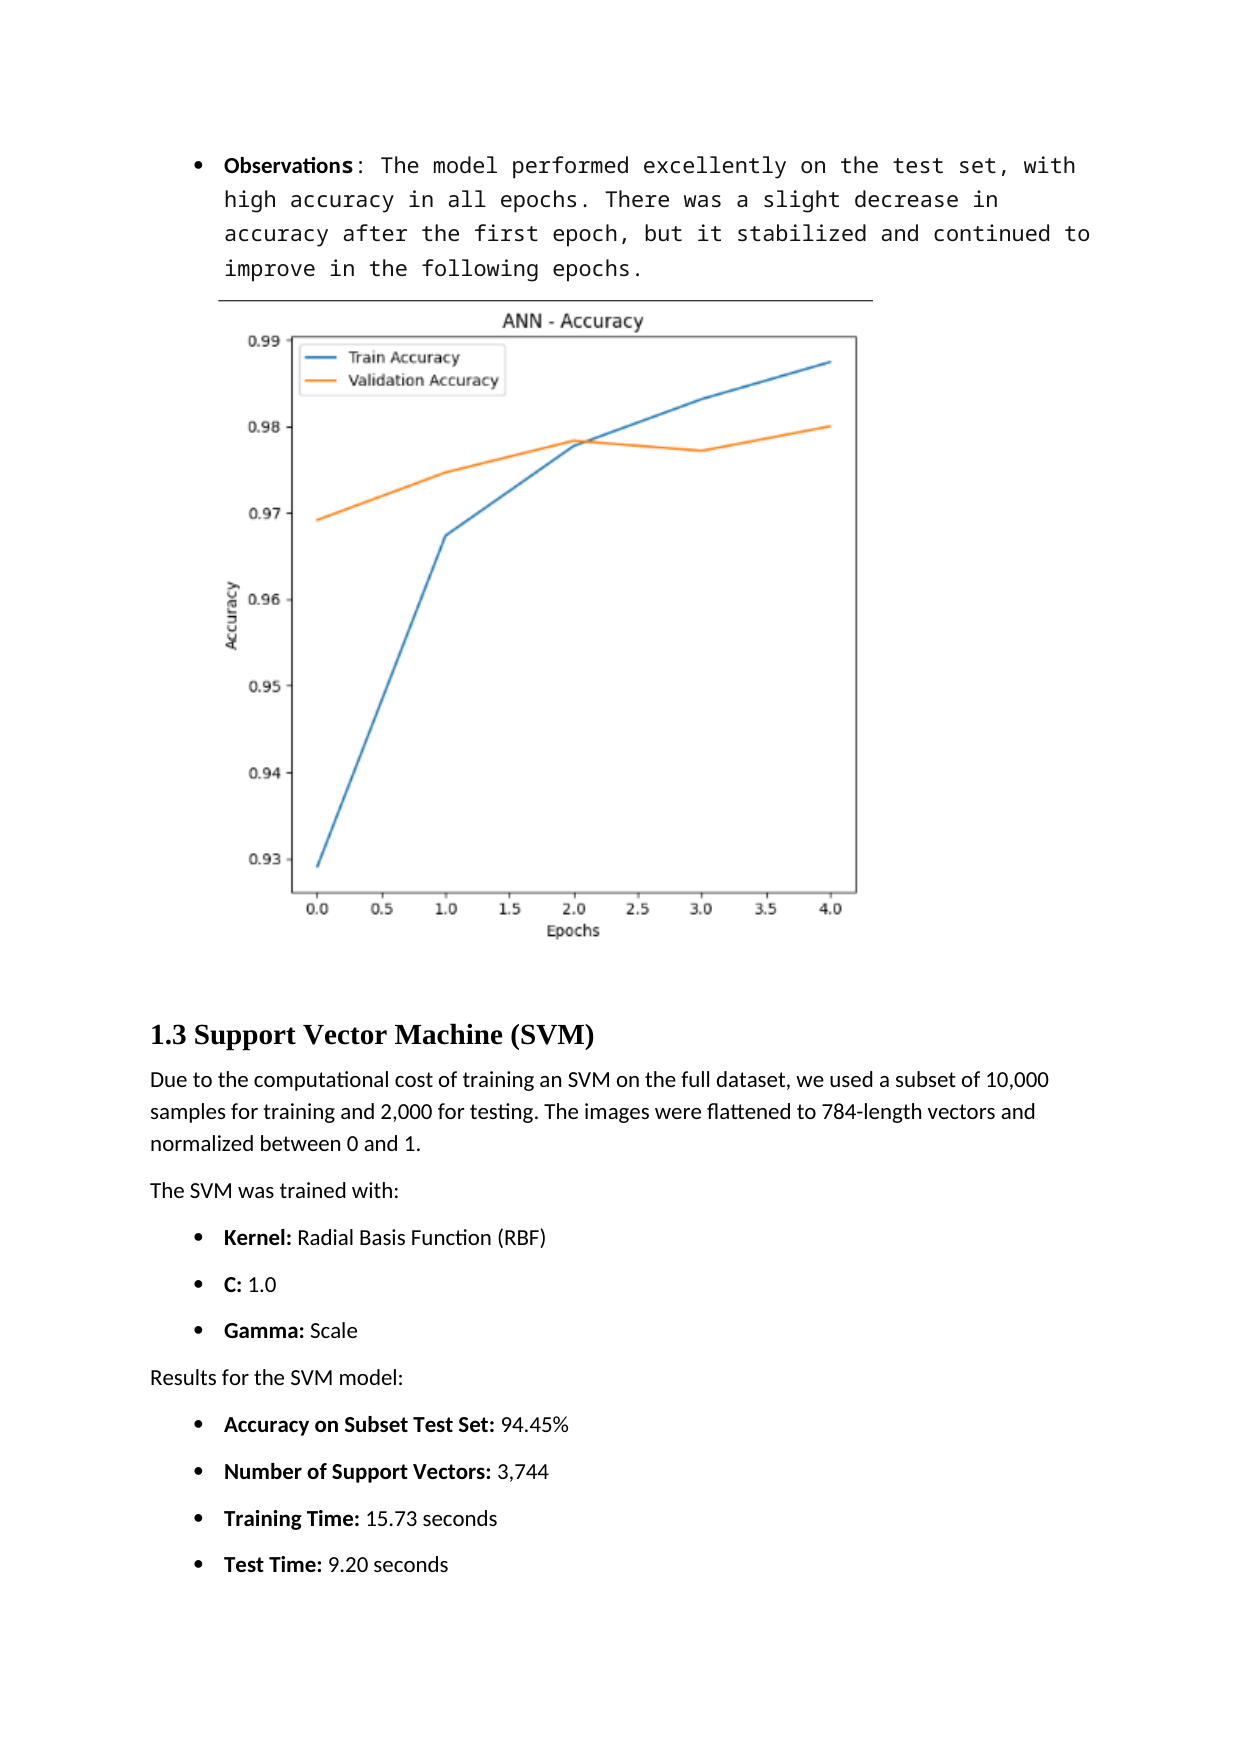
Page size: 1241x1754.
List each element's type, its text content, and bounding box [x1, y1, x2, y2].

text Due to the computational cost of training an SVM on the full dataset, we used a subset of 10,000 samples for training and 2,000 for testing. The images were flattened to 784-length vectors and normalized between 0 and 1. [150, 1065, 1090, 1158]
list C: 1.0 [194, 1270, 1090, 1298]
text Results for the SVM model: [150, 1363, 1090, 1391]
list Observations: The model performed excellently on the test set, with high accuracy in all epochs. There was a slight decrease in accuracy after the first epoch, but it stabilized and continued to improve in the following epochs. [194, 150, 1090, 282]
list Kernel: Radial Basis Function (RBF) [194, 1223, 1090, 1251]
list Training Time: 15.73 seconds [194, 1504, 1090, 1532]
list Test Time: 9.20 seconds [194, 1551, 1090, 1578]
picture [218, 300, 873, 946]
subtitle 1.3 Support Vector Machine (SVM) [150, 1017, 1090, 1051]
list Number of Support Vectors: 3,744 [194, 1457, 1090, 1485]
list Accuracy on Subset Test Set: 94.45% [194, 1410, 1090, 1438]
list Gamma: Scale [194, 1317, 1090, 1345]
text The SVM was trained with: [150, 1176, 1090, 1204]
